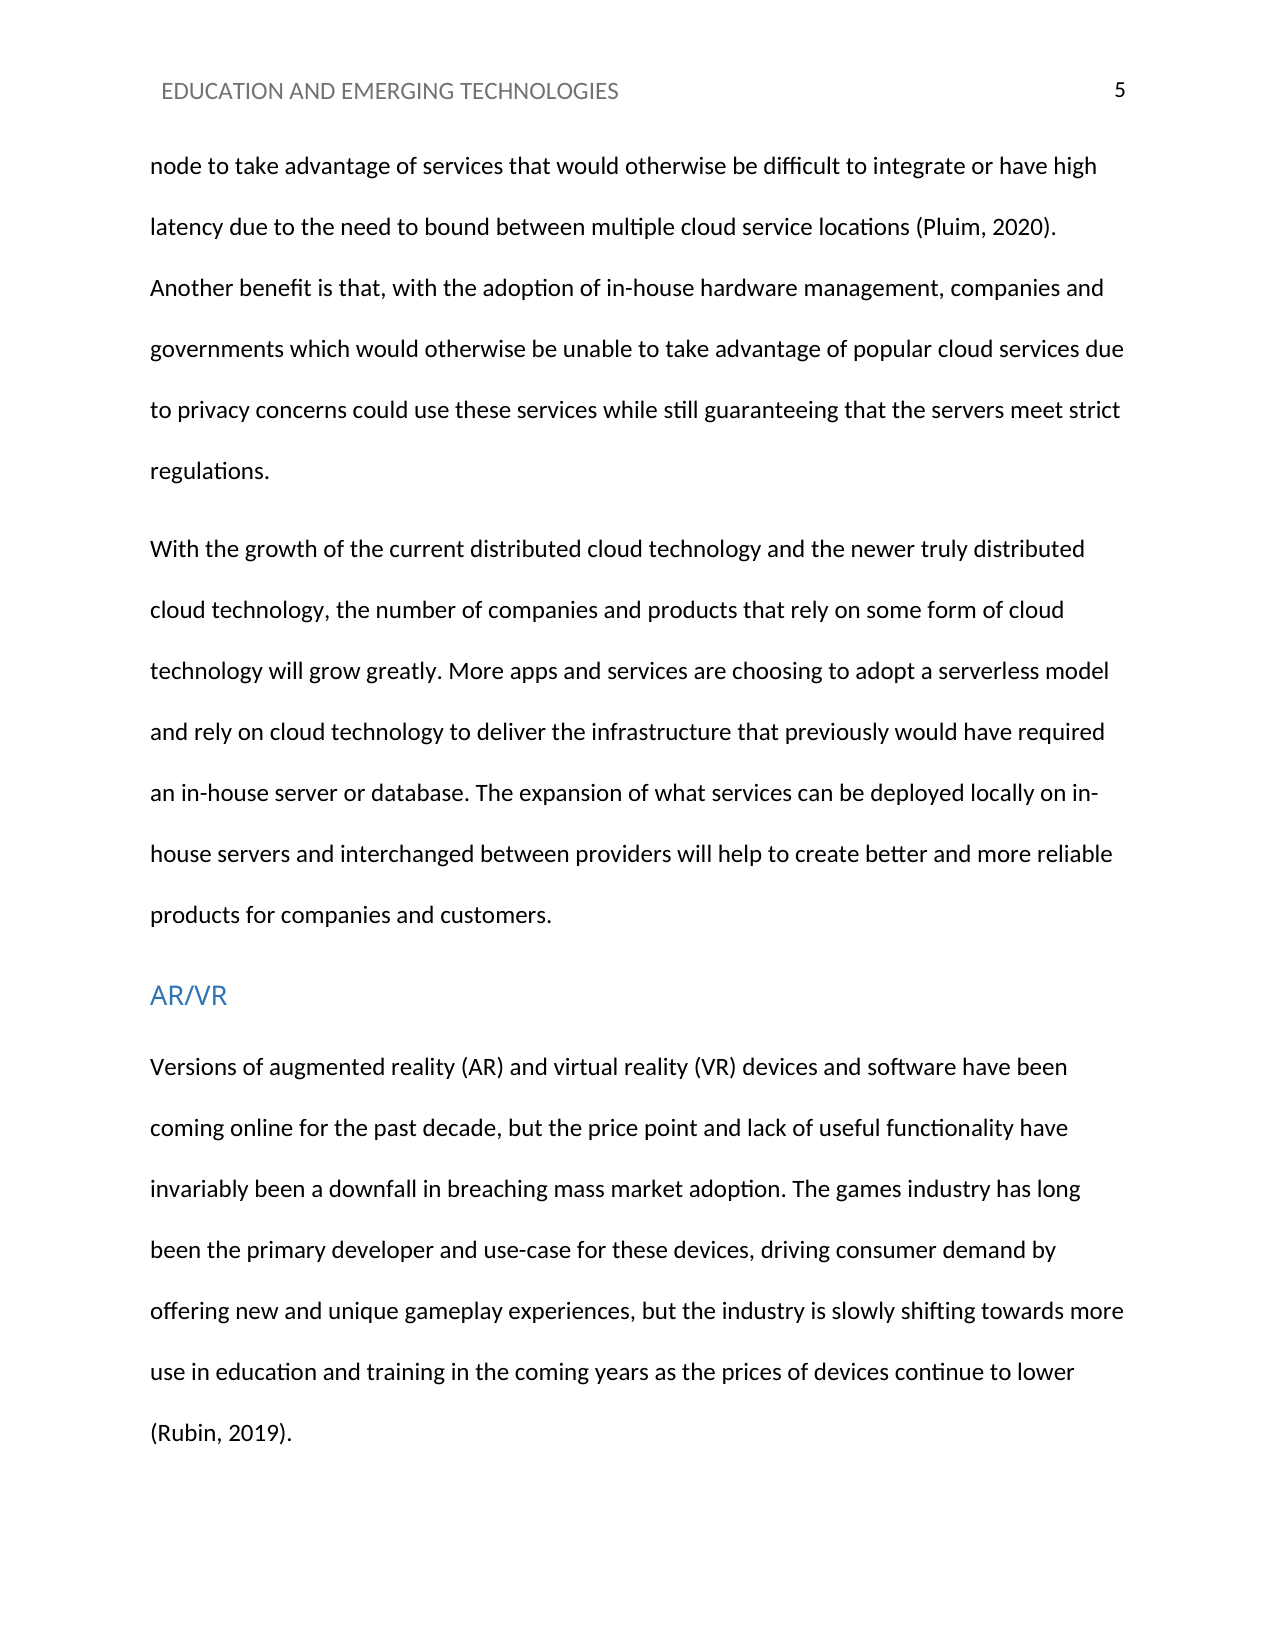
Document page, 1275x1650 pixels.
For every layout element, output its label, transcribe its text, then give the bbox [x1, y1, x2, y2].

subtitle AR/VR [150, 977, 1125, 1014]
text Versions of augmented reality (AR) and virtual reality (VR) devices and software have been coming online for the past decade, but the price point and lack of useful functionality have invariably been a downfall in breaching mass market adoption. The games industry has long been the primary developer and use-case for these devices, driving consumer demand by offering new and unique gameplay experiences, but the industry is slowly shifting towards more use in education and training in the coming years as the prices of devices continue to lower (Rubin, 2019). [150, 1051, 1125, 1447]
text With the growth of the current distributed cloud technology and the newer truly distributed cloud technology, the number of companies and products that rely on some form of cloud technology will grow greatly. More apps and services are choosing to adopt a serverless model and rely on cloud technology to deliver the infrastructure that previously would have required an in-house server or database. The expansion of what services can be deployed locally on in-house servers and interchanged between providers will help to create better and more reliable products for companies and customers. [150, 533, 1125, 930]
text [150, 150, 1125, 486]
